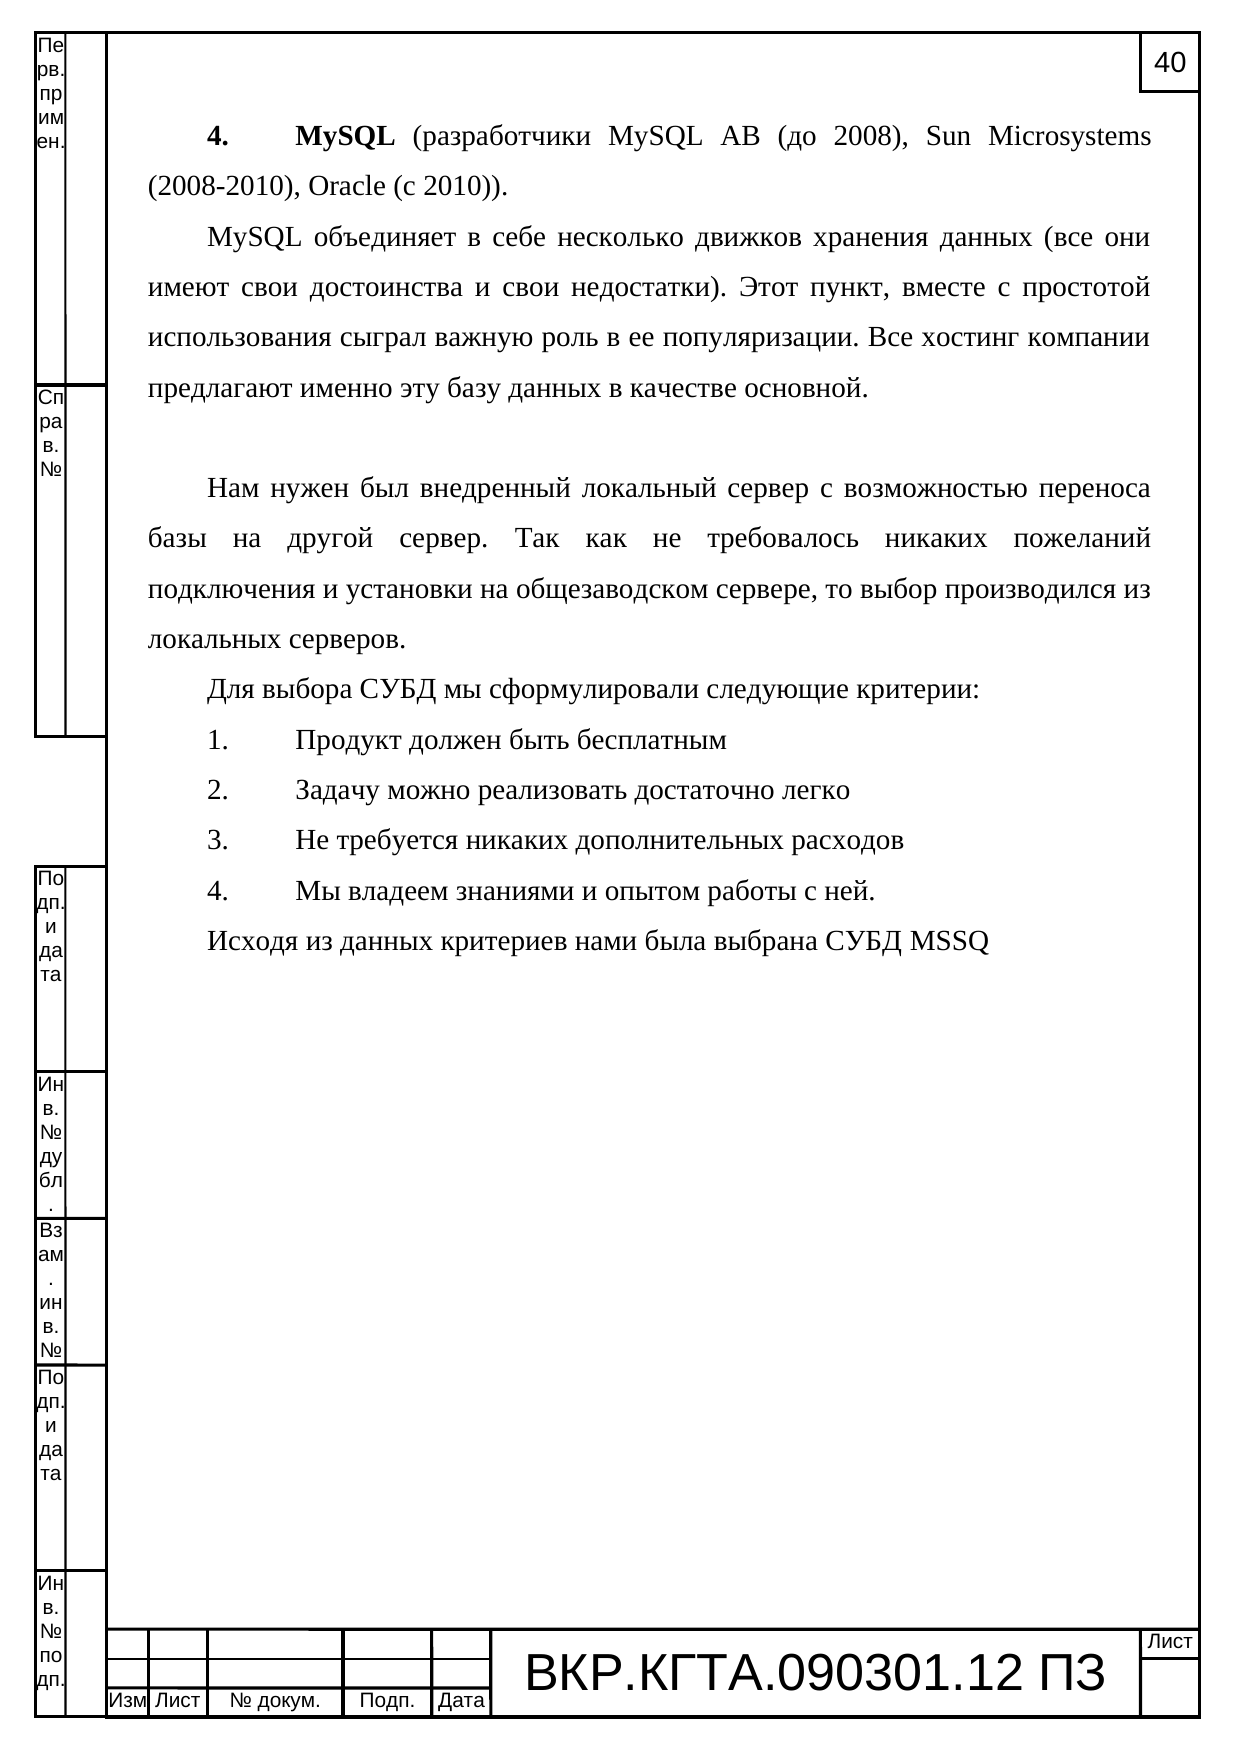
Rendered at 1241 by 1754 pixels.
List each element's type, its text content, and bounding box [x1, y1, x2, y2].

text Для выбора СУБД мы сформулировали следующие критерии: [148, 672, 1152, 705]
text MySQL объединяет в себе несколько движков хранения данных (все они имеют свои достоинства и свои недостатки). Этот пункт, вместе с простотой использования сыграл важную роль в ее популяризации. Все хостинг компании предлагают именно эту базу данных в качестве основной. [148, 219, 1152, 403]
list Не требуется никаких дополнительных расходов [148, 822, 1152, 856]
text Нам нужен был внедренный локальный сервер с возможностью переноса базы на другой сервер. Так как не требовалось никаких пожеланий подключения и установки на общезаводском сервере, то выбор производился из локальных серверов. [148, 470, 1152, 655]
list Продукт должен быть бесплатным [148, 722, 1152, 755]
list Мы владеем знаниями и опытом работы с ней. [148, 873, 1152, 906]
subtitle MySQL (разработчики MySQL AB (до 2008), Sun Microsystems (2008-2010), Oracle (с 2010)). [148, 118, 1152, 202]
list Задачу можно реализовать достаточно легко [148, 772, 1152, 806]
text Исходя из данных критериев нами была выбрана СУБД MSSQ [148, 923, 1152, 957]
